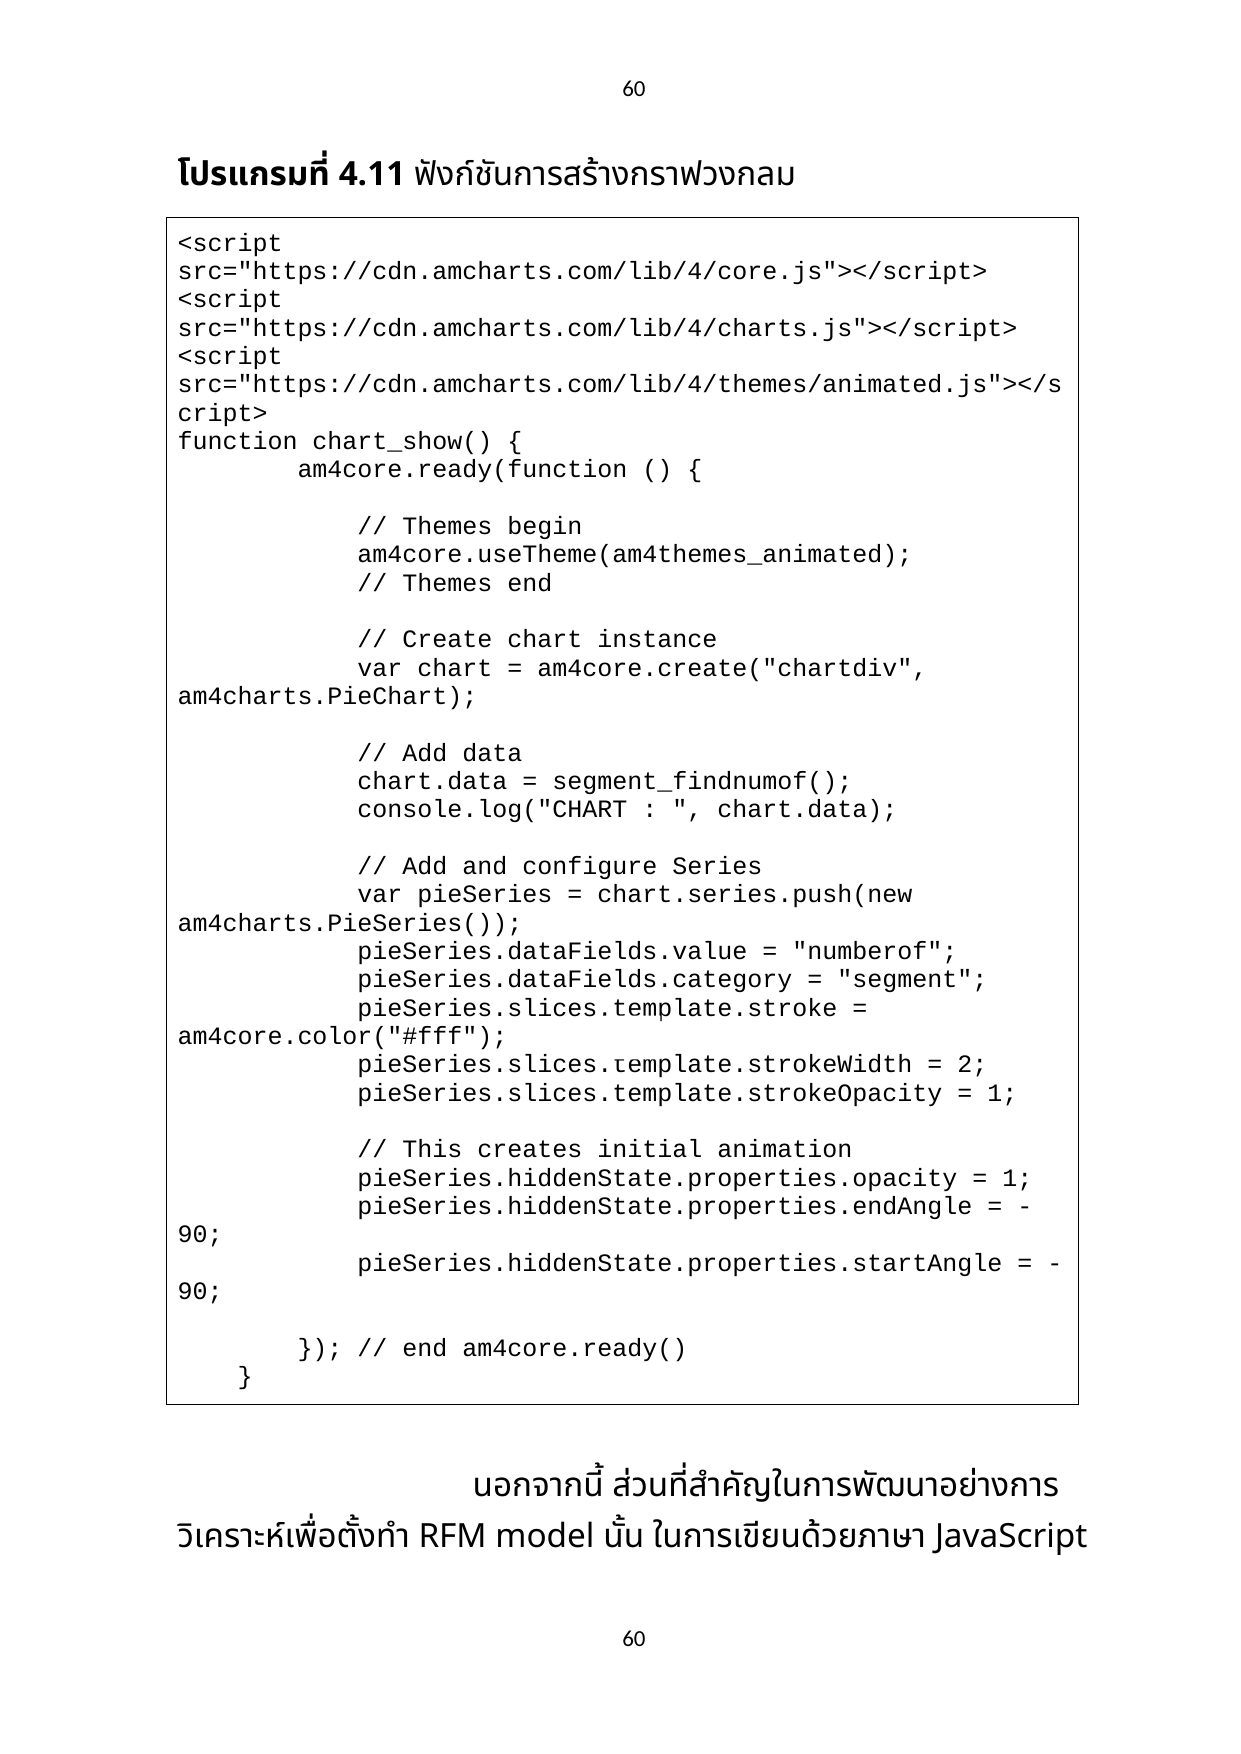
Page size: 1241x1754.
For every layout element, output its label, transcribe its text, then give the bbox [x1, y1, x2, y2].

table_header <script src="https://cdn.amcharts.com/lib/4/core.js"></script> <script src="https://cdn.amcharts.com/lib/4/charts.js"></script> <script src="https://cdn.amcharts.com/lib/4/themes/animated.js"></script> function chart_show() { am4core.ready(function () { // Themes begin am4core.useTheme(am4themes_animated); // Themes end // Create chart instance var chart = am4core.create("chartdiv", am4charts.PieChart); // Add data chart.data = segment_findnumof(); console.log("CHART : ", chart.data); // Add and configure Series var pieSeries = chart.series.push(new am4charts.PieSeries()); pieSeries.dataFields.value = "numberof"; pieSeries.dataFields.category = "segment"; pieSeries.slices.template.stroke = am4core.color("#fff"); pieSeries.slices.template.strokeWidth = 2; pieSeries.slices.template.strokeOpacity = 1; // This creates initial animation pieSeries.hiddenState.properties.opacity = 1; pieSeries.hiddenState.properties.endAngle = -90; pieSeries.hiddenState.properties.startAngle = -90; }); // end am4core.ready() } [167, 218, 1078, 1403]
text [177, 1461, 1090, 1562]
text โปรแกรมที่ 4.11 ฟังก์ชันการสร้างกราฟวงกลม [177, 150, 1090, 201]
